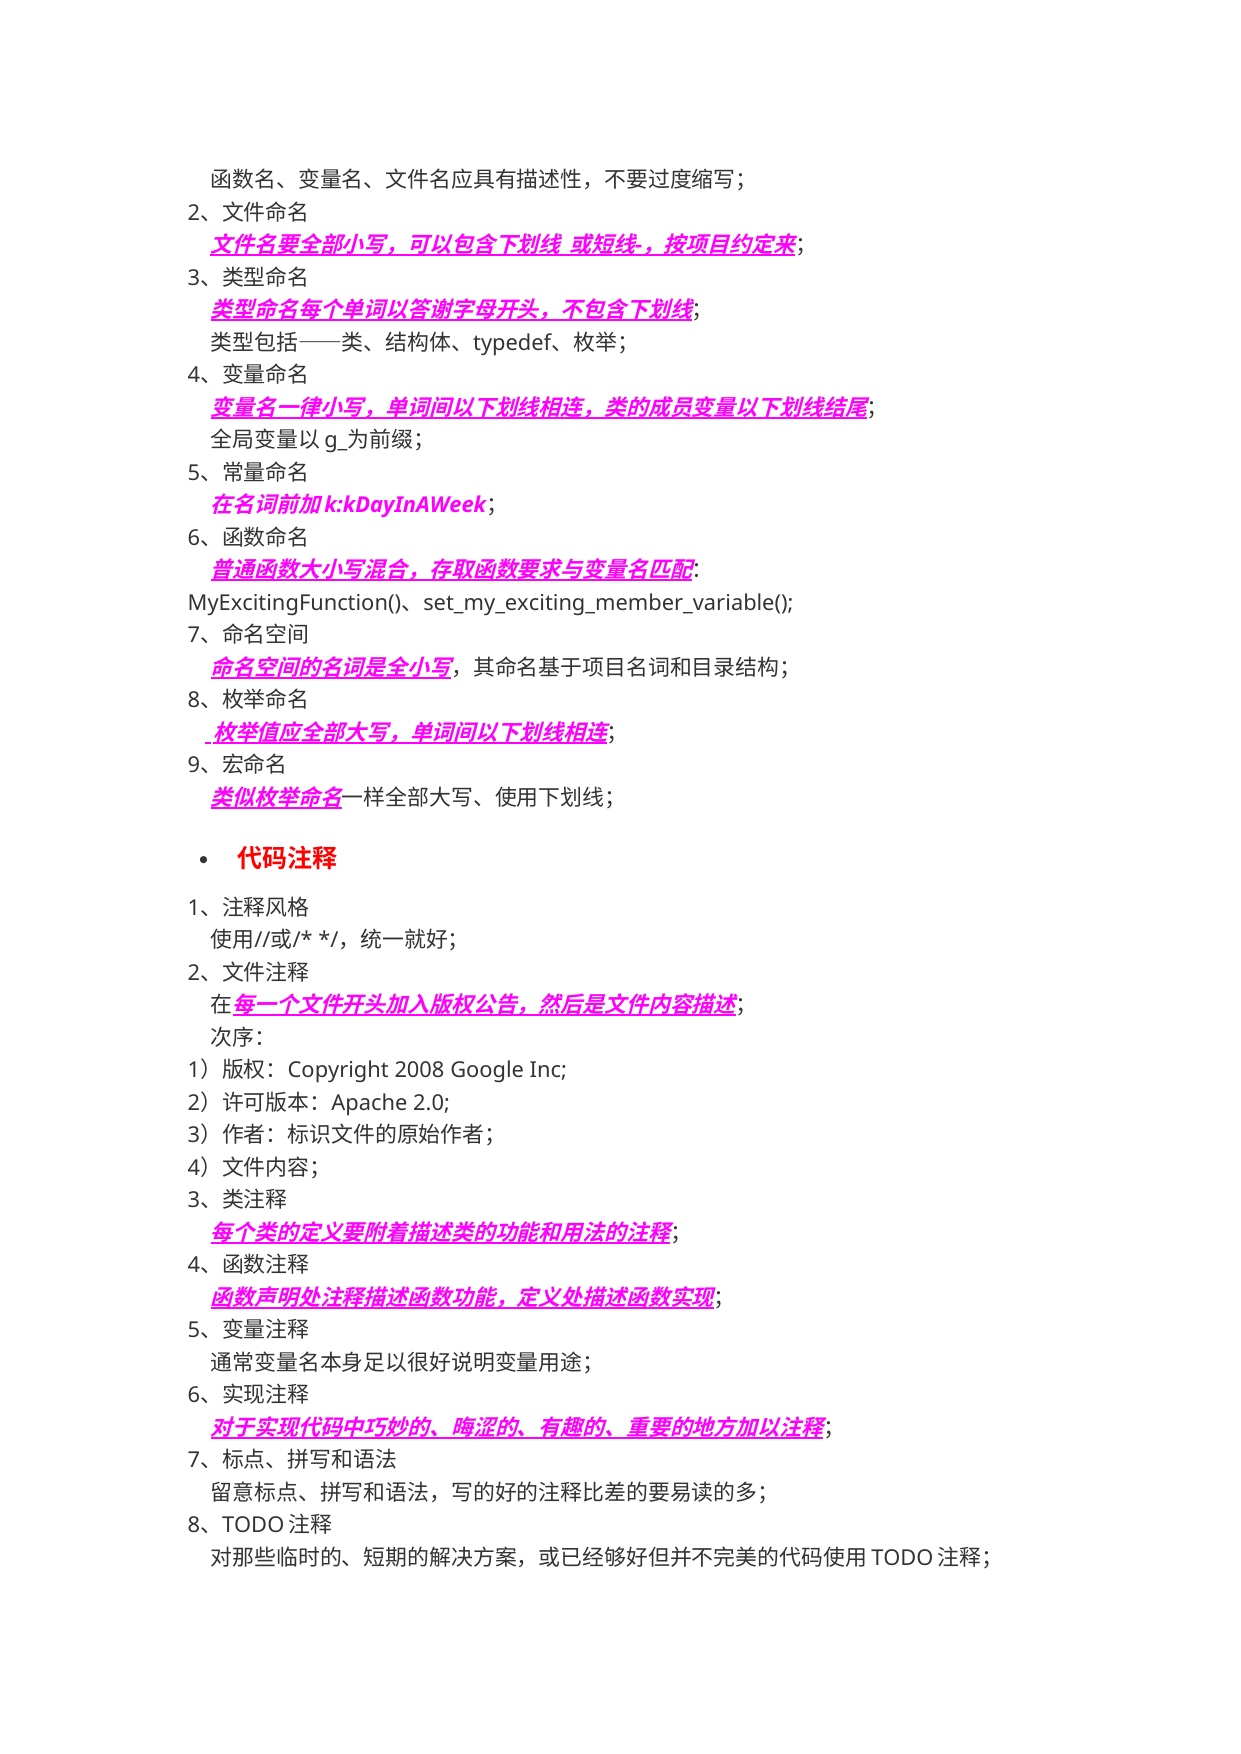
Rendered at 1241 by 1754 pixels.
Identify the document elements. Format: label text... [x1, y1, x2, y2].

text 命名空间的名词是全小写，其命名基于项目名词和目录结构； [187, 649, 1053, 682]
text 次序： [187, 1019, 1053, 1052]
text 对于实现代码中巧妙的、晦涩的、有趣的、重要的地方加以注释； [187, 1409, 1053, 1442]
text 5、变量注释 [187, 1312, 1053, 1344]
text 6、函数命名 [187, 519, 1053, 552]
text 6、实现注释 [187, 1377, 1053, 1409]
text 函数声明处注释描述函数功能，定义处描述函数实现； [187, 1279, 1053, 1312]
text 在名词前加k:kDayInAWeek； [187, 487, 1053, 519]
text 留意标点、拼写和语法，写的好的注释比差的要易读的多； [187, 1474, 1053, 1507]
text 8、TODO注释 [187, 1507, 1053, 1539]
text 4、函数注释 [187, 1247, 1053, 1279]
text 7、标点、拼写和语法 [187, 1442, 1053, 1474]
text 枚举值应全部大写，单词间以下划线相连； [187, 714, 1053, 747]
text 类型命名每个单词以答谢字母开头，不包含下划线； [187, 292, 1053, 324]
text 全局变量以g_为前缀； [187, 422, 1053, 454]
text 3、类注释 [187, 1182, 1053, 1214]
text 文件名要全部小写，可以包含下划线_或短线-，按项目约定来； [187, 227, 1053, 259]
text 对那些临时的、短期的解决方案，或已经够好但并不完美的代码使用TODO注释； [187, 1539, 1053, 1572]
text 通常变量名本身足以很好说明变量用途； [187, 1344, 1053, 1377]
text 3）作者：标识文件的原始作者； [187, 1117, 1053, 1149]
text 每个类的定义要附着描述类的功能和用法的注释； [187, 1214, 1053, 1247]
text 1、注释风格 [187, 889, 1053, 922]
list 代码注释 [200, 824, 1053, 889]
text 类似枚举命名一样全部大写、使用下划线； [187, 779, 1053, 812]
text 9、宏命名 [187, 747, 1053, 779]
text 在每一个文件开头加入版权公告，然后是文件内容描述； [187, 987, 1053, 1019]
text 2、文件注释 [187, 954, 1053, 987]
text 8、枚举命名 [187, 682, 1053, 714]
text 类型包括——类、结构体、typedef、枚举； [187, 324, 1053, 357]
text 2、文件命名 [187, 194, 1053, 227]
text 4、变量命名 [187, 357, 1053, 389]
text 5、常量命名 [187, 454, 1053, 487]
text 函数名、变量名、文件名应具有描述性，不要过度缩写； [187, 162, 1053, 194]
text 2）许可版本：Apache 2.0; [187, 1084, 1053, 1117]
text 变量名一律小写，单词间以下划线相连，类的成员变量以下划线结尾； [187, 389, 1053, 422]
text 7、命名空间 [187, 617, 1053, 649]
text 1）版权：Copyright 2008 Google Inc; [187, 1052, 1053, 1084]
text 4）文件内容； [187, 1149, 1053, 1182]
text 使用//或/* */，统一就好； [187, 922, 1053, 954]
text 3、类型命名 [187, 259, 1053, 292]
text 普通函数大小写混合，存取函数要求与变量名匹配：MyExcitingFunction()、set_my_exciting_member_variable(); [187, 552, 1053, 617]
